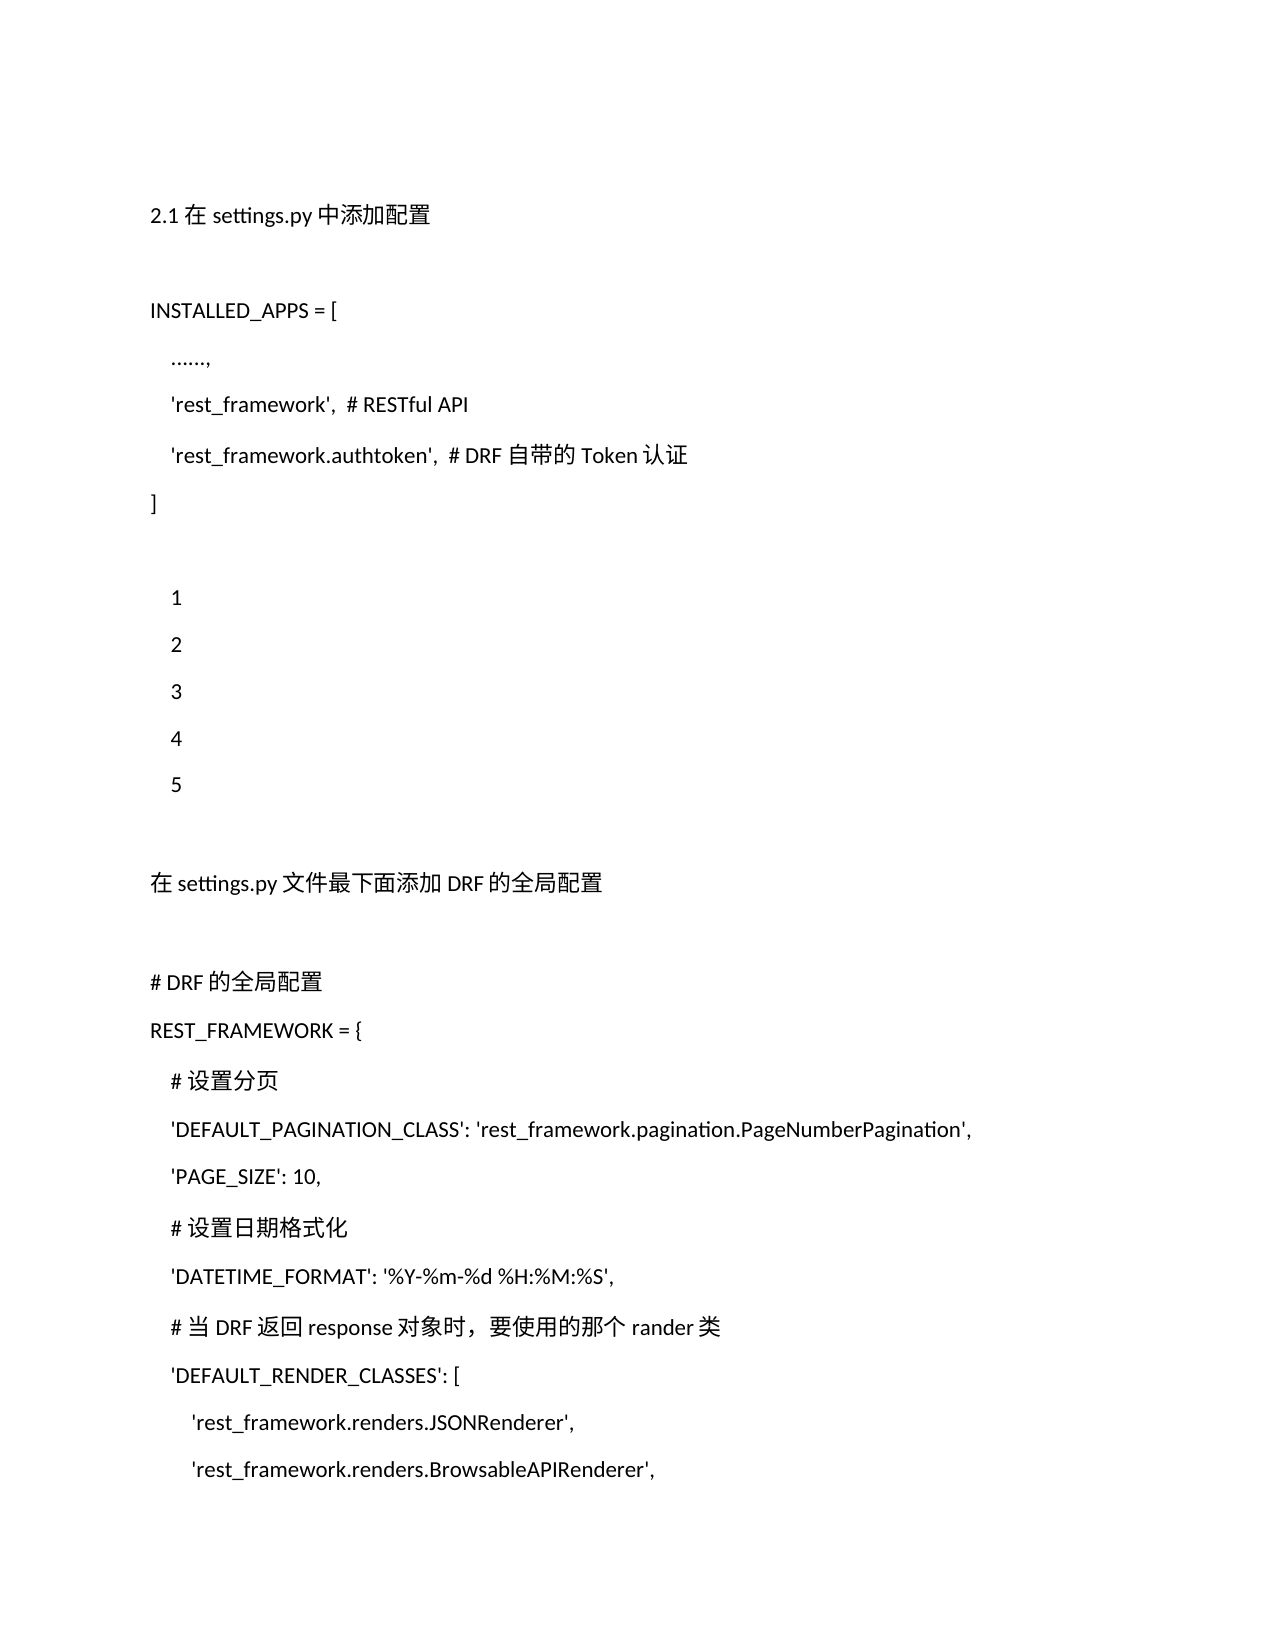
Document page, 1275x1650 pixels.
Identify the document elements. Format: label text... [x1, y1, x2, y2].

text # 设置分页 [150, 1063, 1125, 1096]
text ] [150, 489, 1125, 517]
text 'rest_framework', # RESTful API [150, 390, 1125, 418]
text 'PAGE_SIZE': 10, [150, 1162, 1125, 1191]
text 5 [150, 771, 1125, 799]
text 'rest_framework.authtoken', # DRF自带的 Token认证 [150, 437, 1125, 470]
text REST_FRAMEWORK = { [150, 1016, 1125, 1044]
text 2.1 在 settings.py中添加配置 [150, 197, 1125, 230]
text 1 [150, 583, 1125, 611]
text 'DATETIME_FORMAT': '%Y-%m-%d %H:%M:%S', [150, 1262, 1125, 1290]
text 2 [150, 630, 1125, 658]
text 'DEFAULT_PAGINATION_CLASS': 'rest_framework.pagination.PageNumberPagination', [150, 1116, 1125, 1144]
text 'rest_framework.renders.BrowsableAPIRenderer', [150, 1455, 1125, 1483]
text ......, [150, 343, 1125, 371]
text 在settings.py文件最下面添加DRF的全局配置 [150, 864, 1125, 898]
text # 设置日期格式化 [150, 1209, 1125, 1243]
text INSTALLED_APPS = [ [150, 296, 1125, 324]
text # DRF的全局配置 [150, 964, 1125, 997]
text # 当 DRF返回 response对象时，要使用的那个 rander类 [150, 1309, 1125, 1342]
text 'DEFAULT_RENDER_CLASSES': [ [150, 1361, 1125, 1389]
text 'rest_framework.renders.JSONRenderer', [150, 1408, 1125, 1436]
text 4 [150, 724, 1125, 752]
text 3 [150, 677, 1125, 705]
